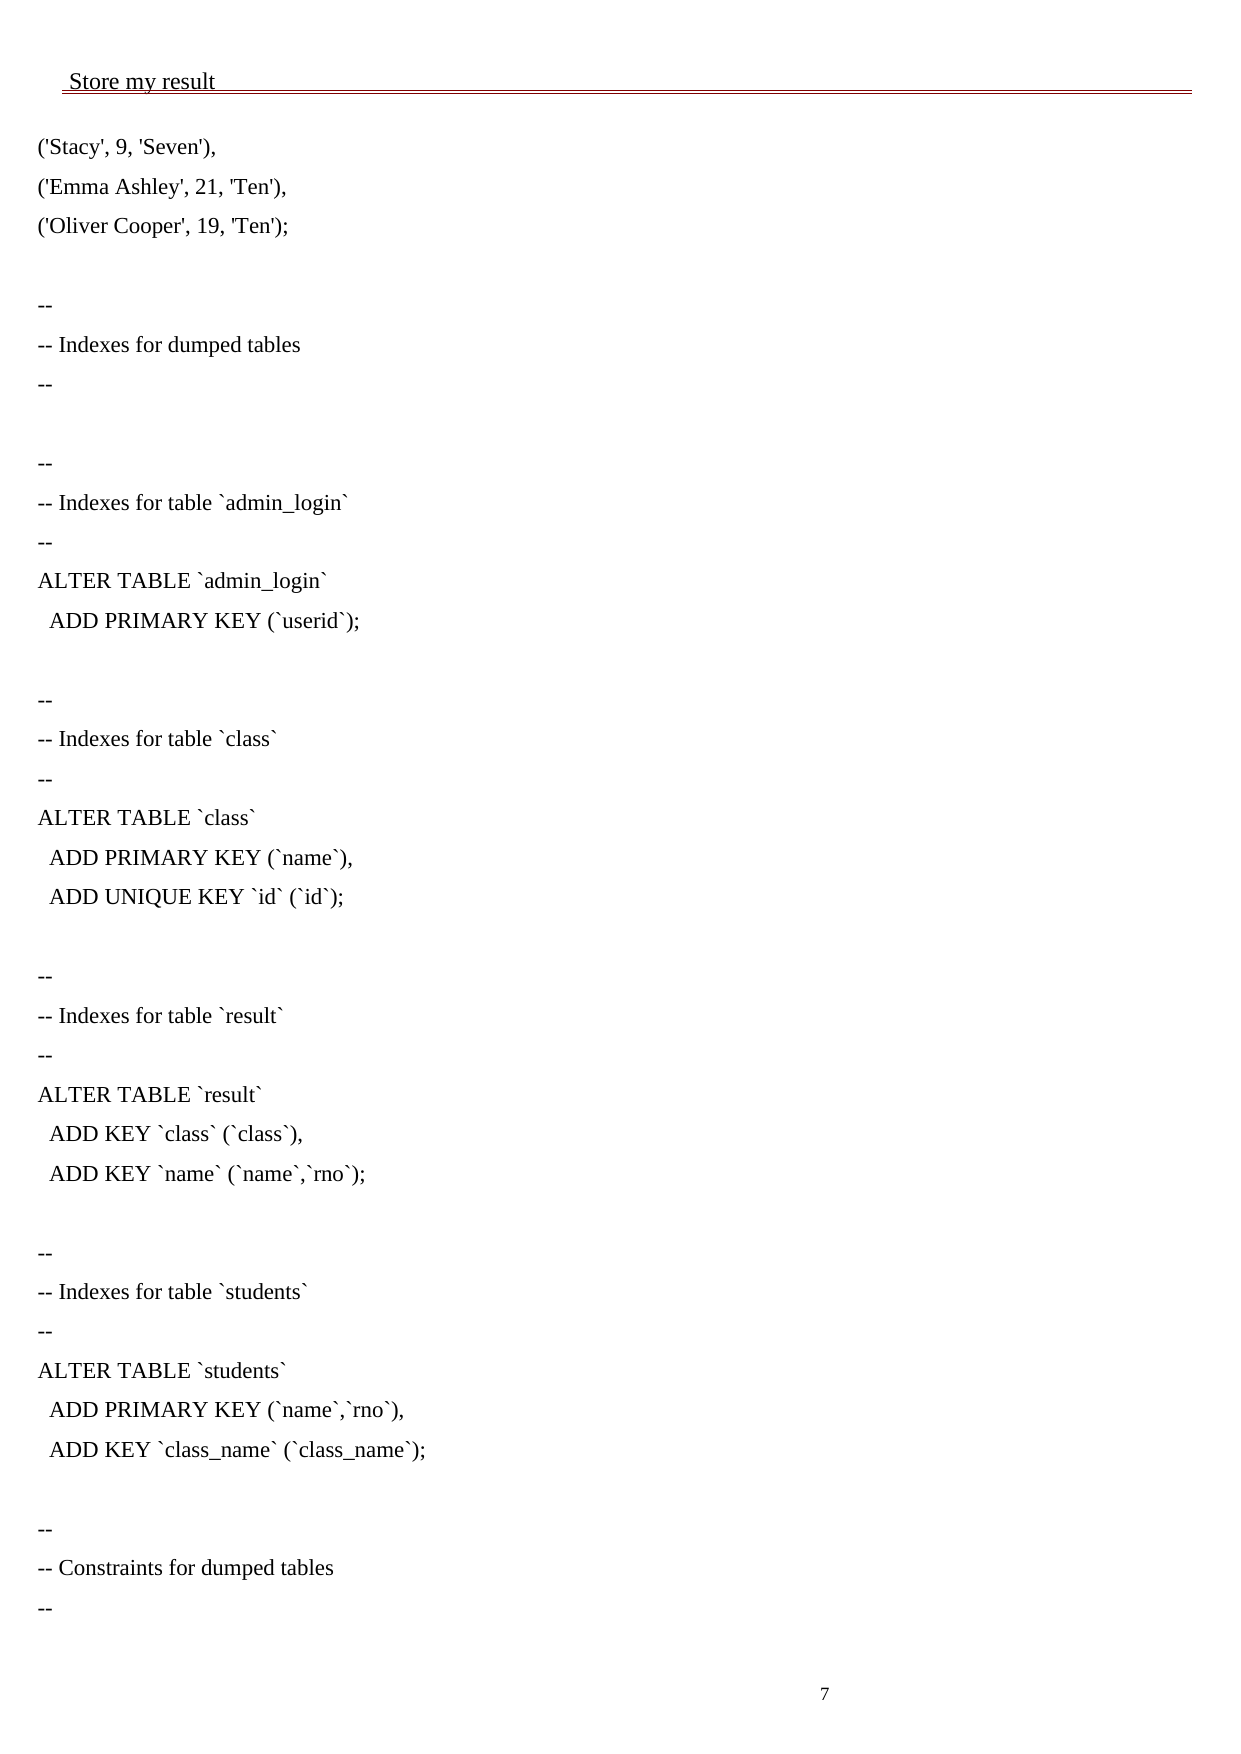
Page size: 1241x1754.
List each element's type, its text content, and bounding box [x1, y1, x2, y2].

text -- Constraints for dumped tables [37, 1554, 1213, 1581]
text ADD PRIMARY KEY (`userid`); [37, 607, 1213, 633]
text -- [37, 291, 1213, 317]
text ADD UNIQUE KEY `id` (`id`); [37, 883, 1213, 910]
text ALTER TABLE `admin_login` [37, 567, 1213, 594]
text -- [37, 1594, 1213, 1620]
text -- Indexes for dumped tables [37, 331, 1213, 357]
text -- Indexes for table `admin_login` [37, 488, 1213, 515]
text -- [37, 962, 1213, 989]
text -- [37, 1041, 1213, 1068]
text -- Indexes for table `result` [37, 1002, 1213, 1028]
text -- [37, 765, 1213, 791]
text -- [37, 1515, 1213, 1541]
text ('Stacy', 9, 'Seven'), [37, 133, 1213, 159]
text ADD KEY `name` (`name`,`rno`); [37, 1160, 1213, 1186]
text ('Emma Ashley', 21, 'Ten'), [37, 173, 1213, 199]
text ALTER TABLE `students` [37, 1357, 1213, 1383]
text ALTER TABLE `result` [37, 1081, 1213, 1107]
text -- [37, 370, 1213, 396]
text -- Indexes for table `students` [37, 1278, 1213, 1304]
text ('Oliver Cooper', 19, 'Ten'); [37, 212, 1213, 238]
text ADD KEY `class_name` (`class_name`); [37, 1436, 1213, 1462]
text -- [37, 1239, 1213, 1265]
text ADD PRIMARY KEY (`name`), [37, 844, 1213, 870]
text ALTER TABLE `class` [37, 804, 1213, 831]
text -- [37, 686, 1213, 712]
text ADD PRIMARY KEY (`name`,`rno`), [37, 1397, 1213, 1423]
text ADD KEY `class` (`class`), [37, 1120, 1213, 1147]
text -- [37, 1318, 1213, 1344]
text -- Indexes for table `class` [37, 725, 1213, 752]
text -- [37, 449, 1213, 475]
text -- [37, 528, 1213, 554]
